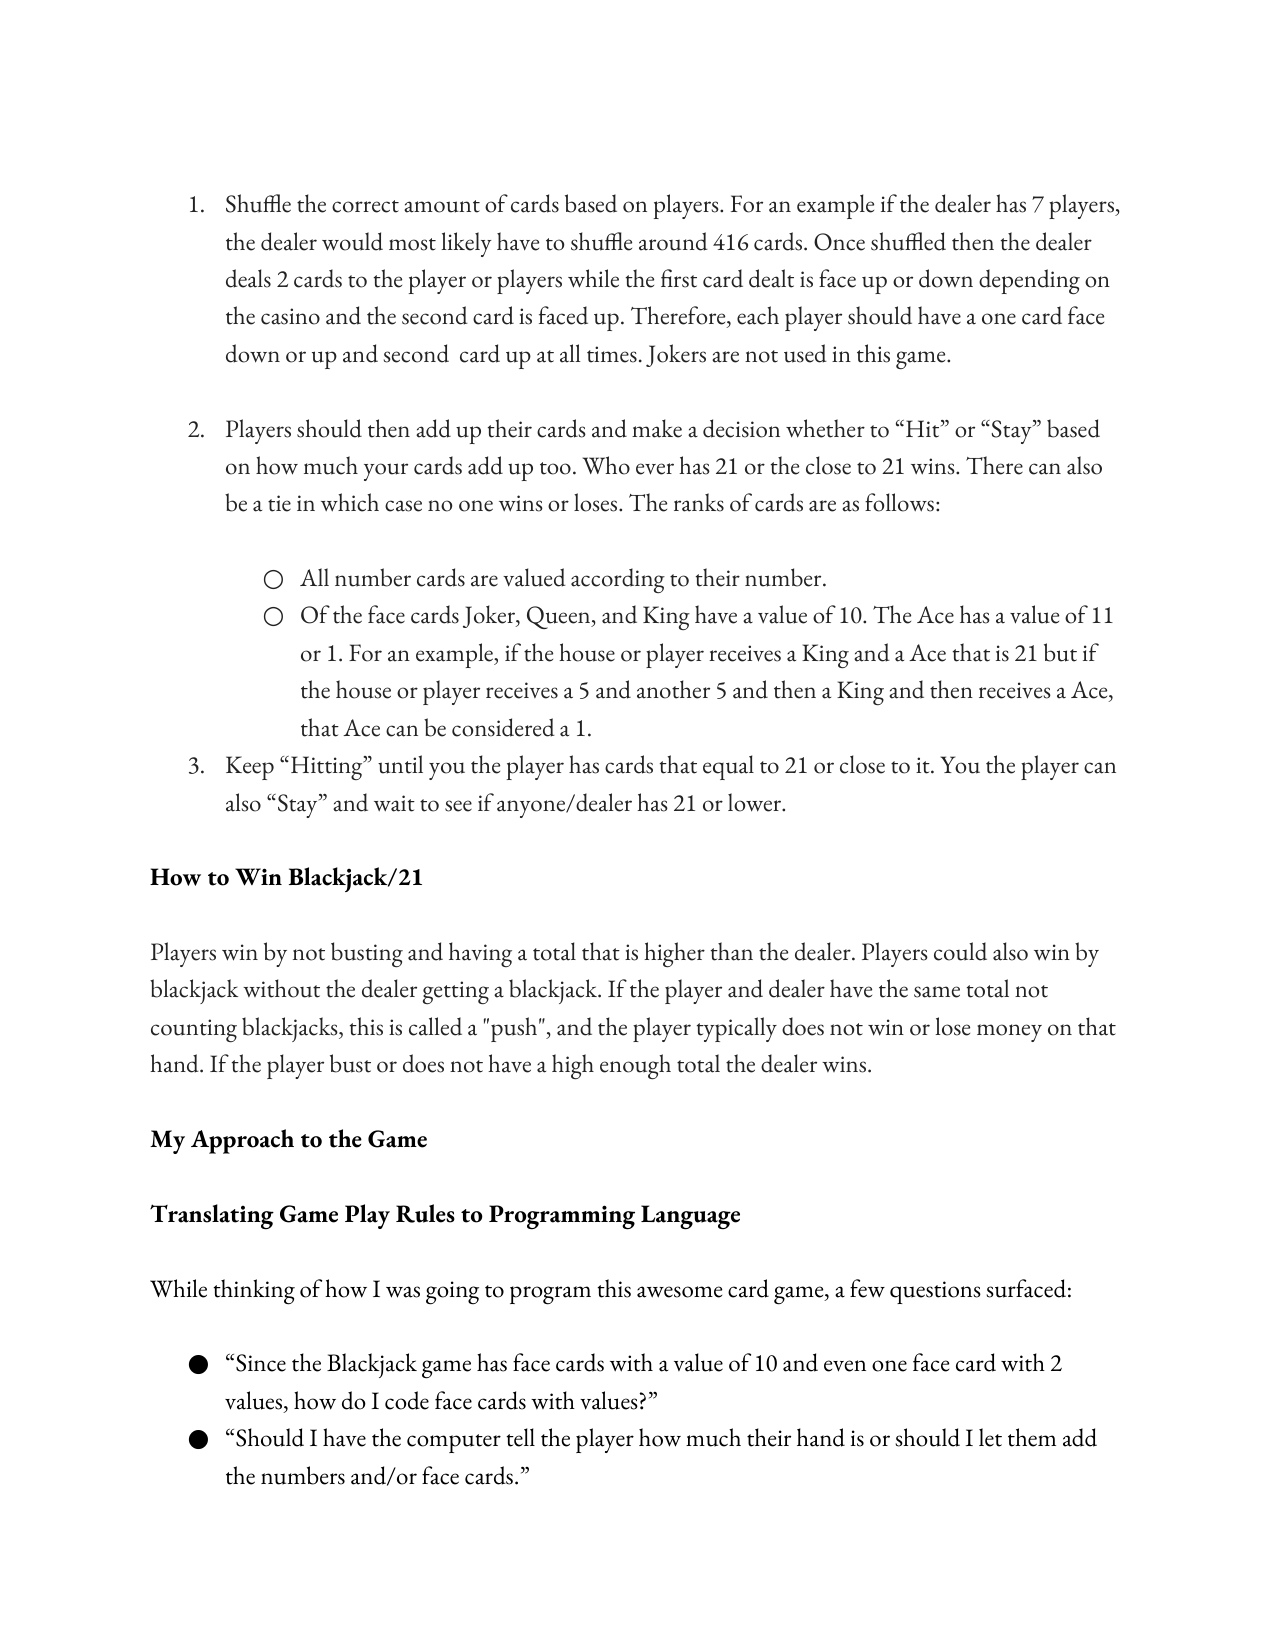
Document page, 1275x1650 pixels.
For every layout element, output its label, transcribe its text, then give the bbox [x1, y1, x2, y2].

list Players should then add up their cards and make a decision whether to “Hit” or “Stay” based on how much your cards add up too. Who ever has 21 or the close to 21 wins. There can also be a tie in which case no one wins or loses. The ranks of cards are as follows: [187, 412, 1125, 519]
list Shuffle the correct amount of cards based on players. For an example if the dealer has 7 players, the dealer would most likely have to shuffle around 416 cards. Once shuffled then the dealer deals 2 cards to the player or players while the first card dealt is face up or down depending on the casino and the second card is faced up. Therefore, each player should have a one card face down or up and second card up at all times. Jokers are not used in this game. [187, 187, 1125, 369]
text While thinking of how I was going to program this awesome card game, a few questions surfaced: [150, 1272, 1125, 1304]
list Of the face cards Joker, Queen, and King have a value of 10. The Ace has a value of 11 or 1. For an example, if the house or player receives a King and a Ace that is 21 but if the house or player receives a 5 and another 5 and then a King and then receives a Ace, that Ace can be considered a 1. [262, 599, 1125, 743]
text Players win by not busting and having a total that is higher than the dealer. Players could also win by blackjack without the dealer getting a blackjack. If the player and dealer have the same total not counting blackjacks, this is called a "push", and the player typically does not win or lose money on that hand. If the player bust or does not have a high enough total the dealer wins. [150, 935, 1125, 1080]
list “Since the Blackjack game has face cards with a value of 10 and even one face card with 2 values, how do I code face cards with values?” [187, 1347, 1125, 1417]
text My Approach to the Game [150, 1122, 1125, 1155]
text Translating Game Play Rules to Programming Language [150, 1197, 1125, 1230]
list “Should I have the computer tell the player how much their hand is or should I let them add the numbers and/or face cards.” [187, 1421, 1125, 1491]
list Keep “Hitting” until you the player has cards that equal to 21 or close to it. You the player can also “Stay” and wait to see if anyone/dealer has 21 or lower. [187, 748, 1125, 818]
text How to Win Blackjack/21 [150, 861, 1125, 893]
list All number cards are valued according to their number. [262, 561, 1125, 594]
